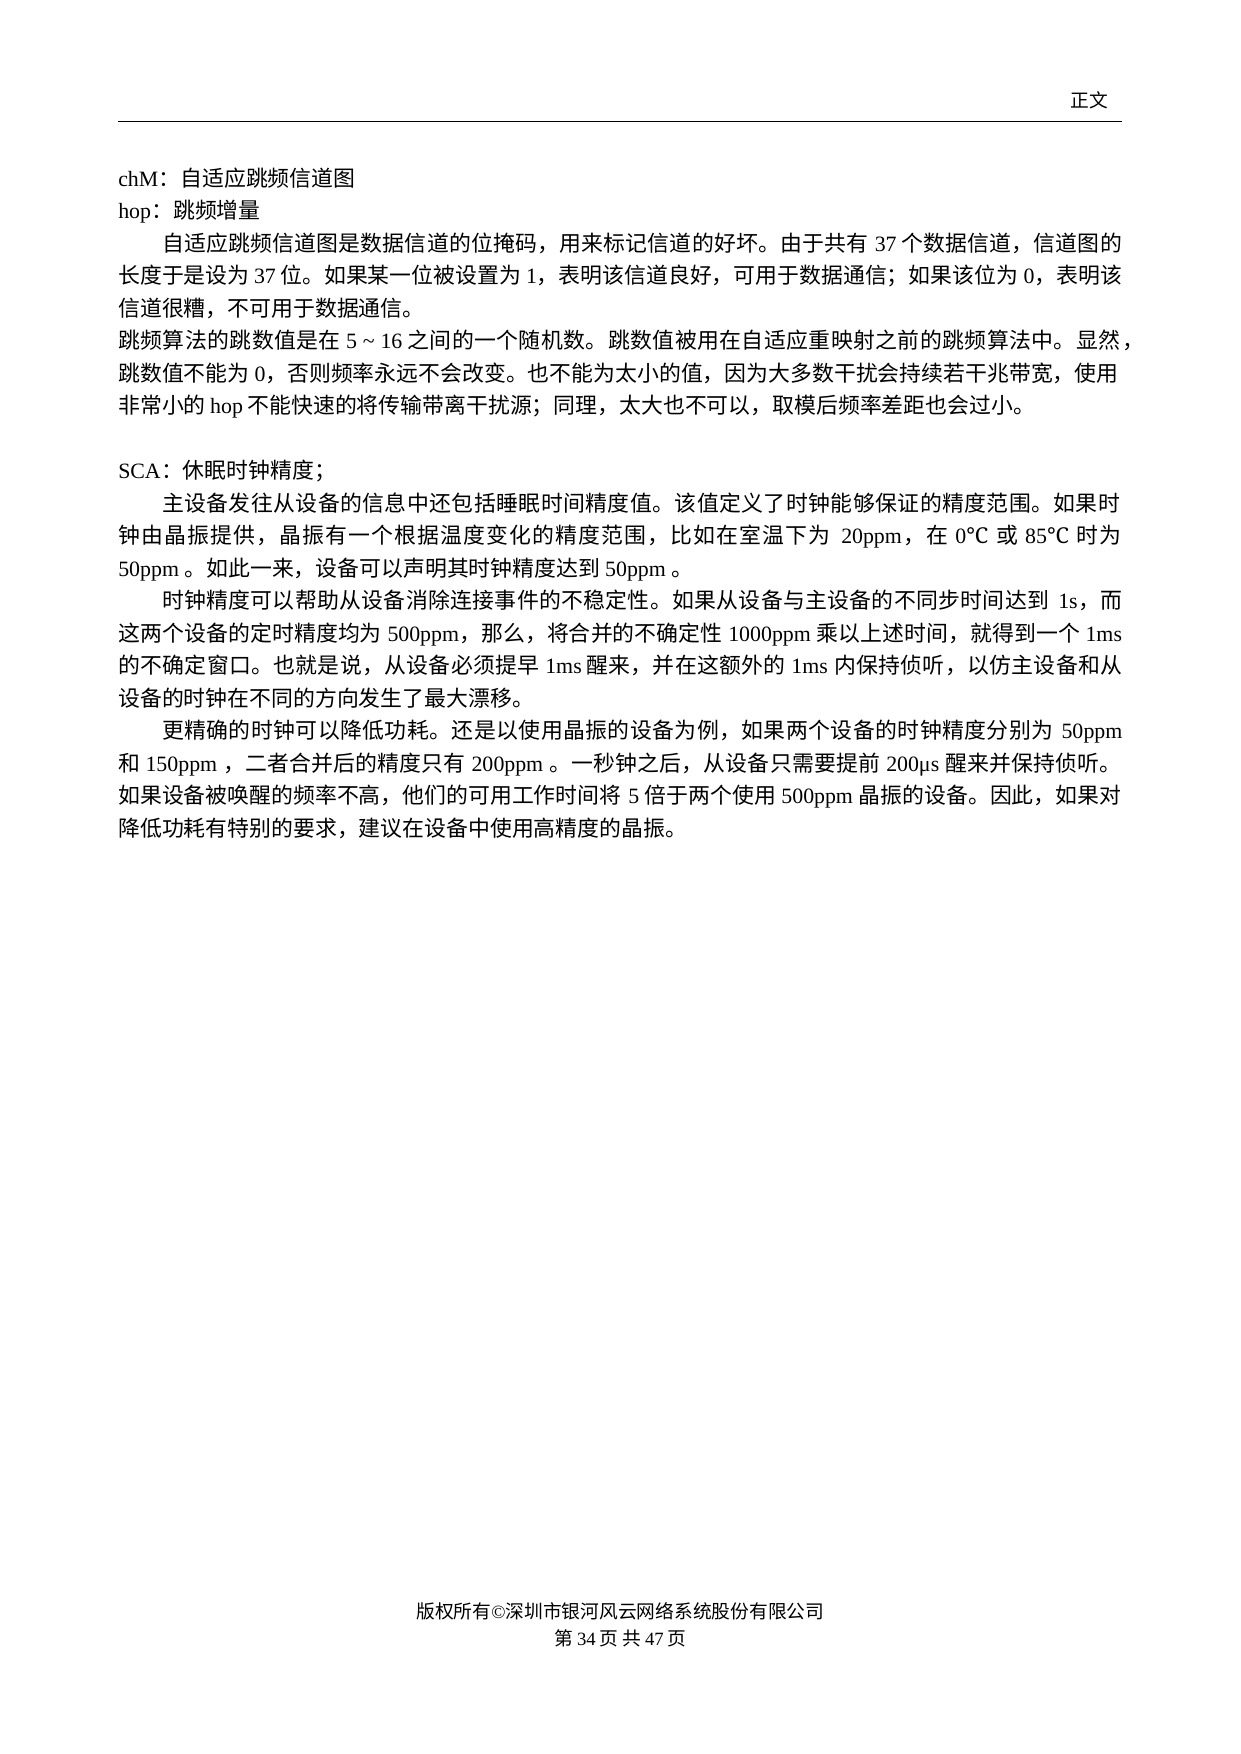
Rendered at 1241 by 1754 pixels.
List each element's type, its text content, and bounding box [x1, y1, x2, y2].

text 跳频算法的跳数值是在5 ~ 16之间的一个随机数。跳数值被用在自适应重映射之前的跳频算法中。显然，跳数值不能为0，否则频率永远不会改变。也不能为太小的值，因为大多数干扰会持续若干兆带宽，使用非常小的hop不能快速的将传输带离干扰源；同理，太大也不可以，取模后频率差距也会过小。 [118, 323, 1122, 420]
text hop：跳频增量 [118, 193, 1122, 225]
text SCA：休眠时钟精度； [118, 453, 1122, 485]
text 更精确的时钟可以降低功耗。还是以使用晶振的设备为例，如果两个设备的时钟精度分别为 50ppm 和 150ppm ，二者合并后的精度只有 200ppm 。一秒钟之后，从设备只需要提前 200μs 醒来并保持侦听。如果设备被唤醒的频率不高，他们的可用工作时间将 5 倍于两个使用 500ppm 晶振的设备。因此，如果对降低功耗有特别的要求，建议在设备中使用高精度的晶振。 [118, 713, 1122, 843]
text 时钟精度可以帮助从设备消除连接事件的不稳定性。如果从设备与主设备的不同步时间达到 1s，而这两个设备的定时精度均为 500ppm，那么，将合并的不确定性 1000ppm 乘以上述时间，就得到一个 1ms 的不确定窗口。也就是说，从设备必须提早 1ms醒来，并在这额外的 1ms 内保持侦听，以仿主设备和从设备的时钟在不同的方向发生了最大漂移。 [118, 583, 1122, 713]
text chM：自适应跳频信道图 [118, 160, 1122, 193]
text 主设备发往从设备的信息中还包括睡眠时间精度值。该值定义了时钟能够保证的精度范围。如果时钟由晶振提供，晶振有一个根据温度变化的精度范围，比如在室温下为 20ppm，在 0℃ 或 85℃ 时为 50ppm 。如此一来，设备可以声明其时钟精度达到 50ppm 。 [118, 485, 1122, 583]
text 自适应跳频信道图是数据信道的位掩码，用来标记信道的好坏。由于共有37个数据信道，信道图的长度于是设为37位。如果某一位被设置为1，表明该信道良好，可用于数据通信；如果该位为0，表明该信道很糟，不可用于数据通信。 [118, 225, 1122, 323]
